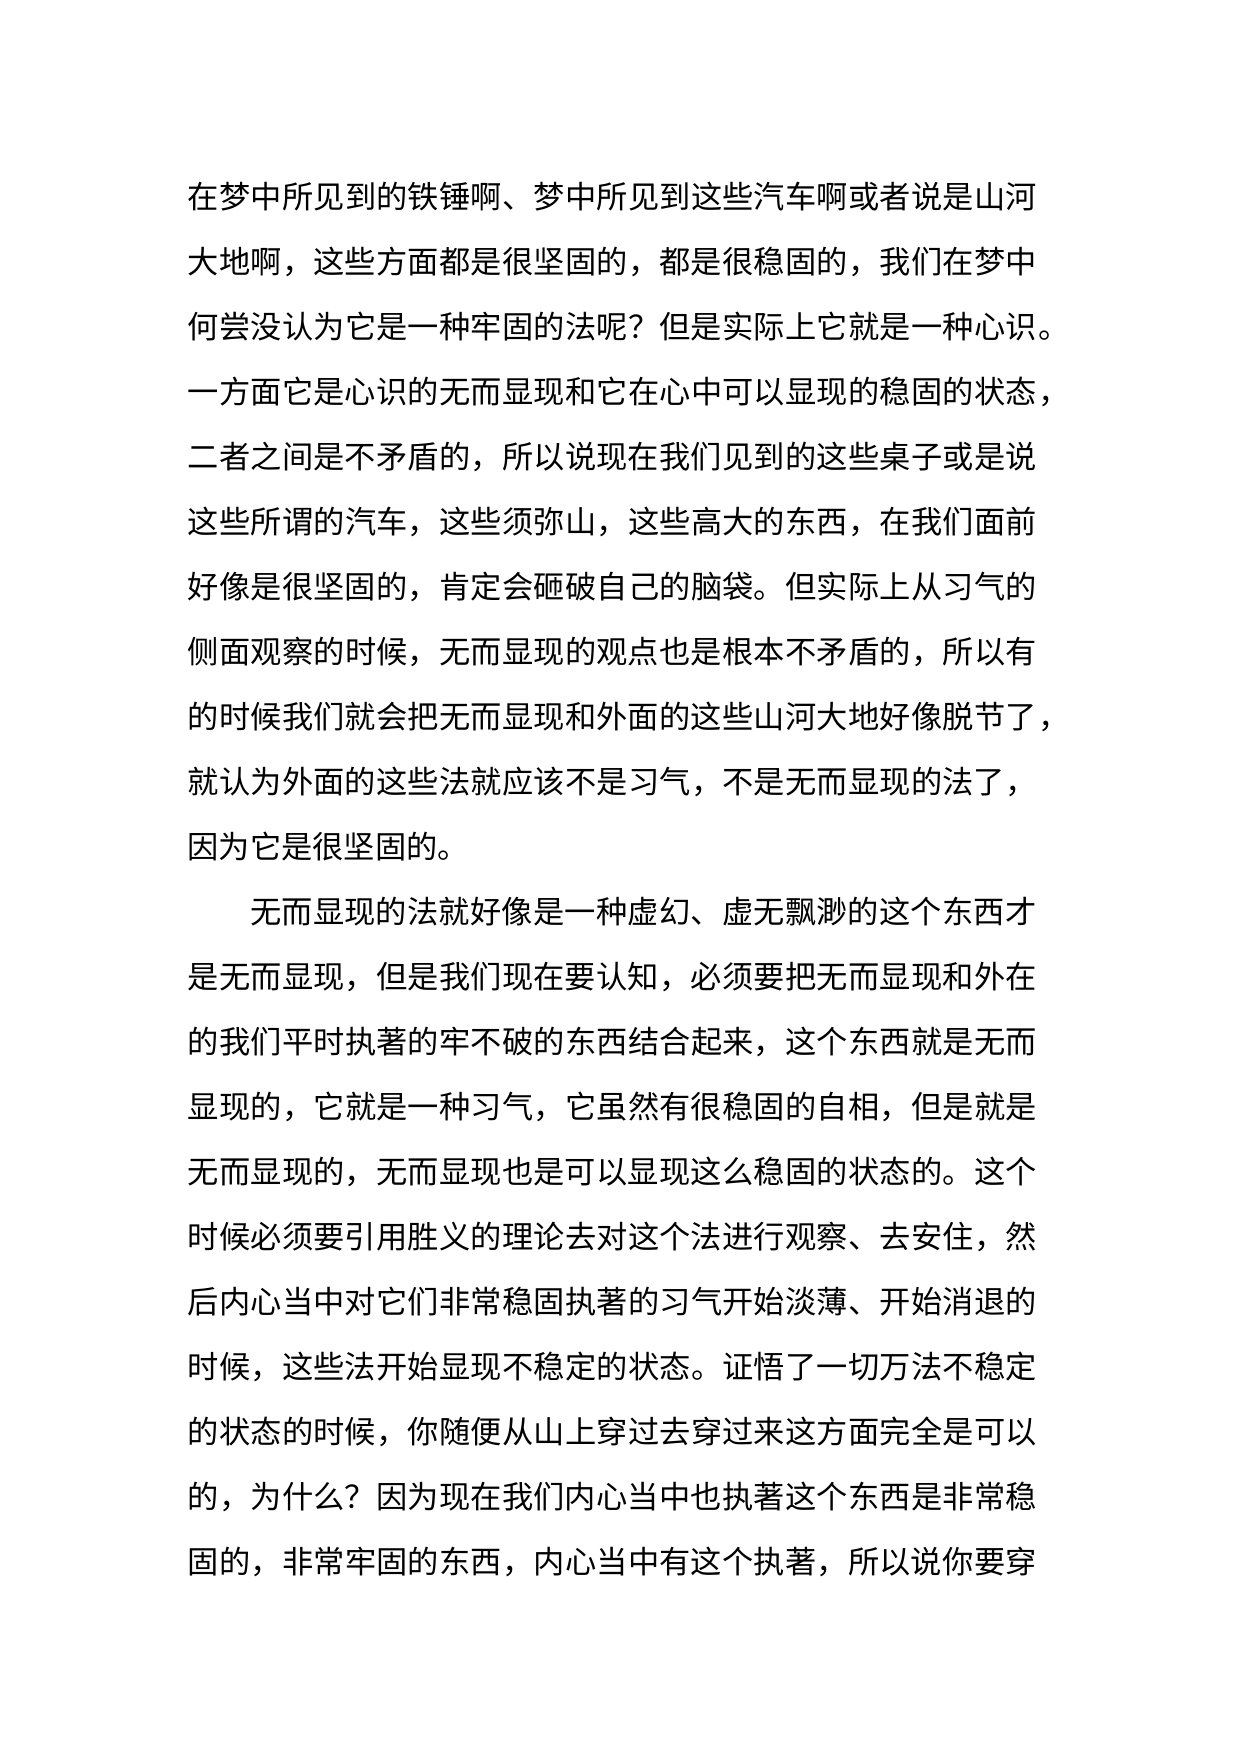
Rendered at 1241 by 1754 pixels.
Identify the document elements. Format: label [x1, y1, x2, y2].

text [187, 877, 1038, 1592]
text [187, 162, 1038, 877]
